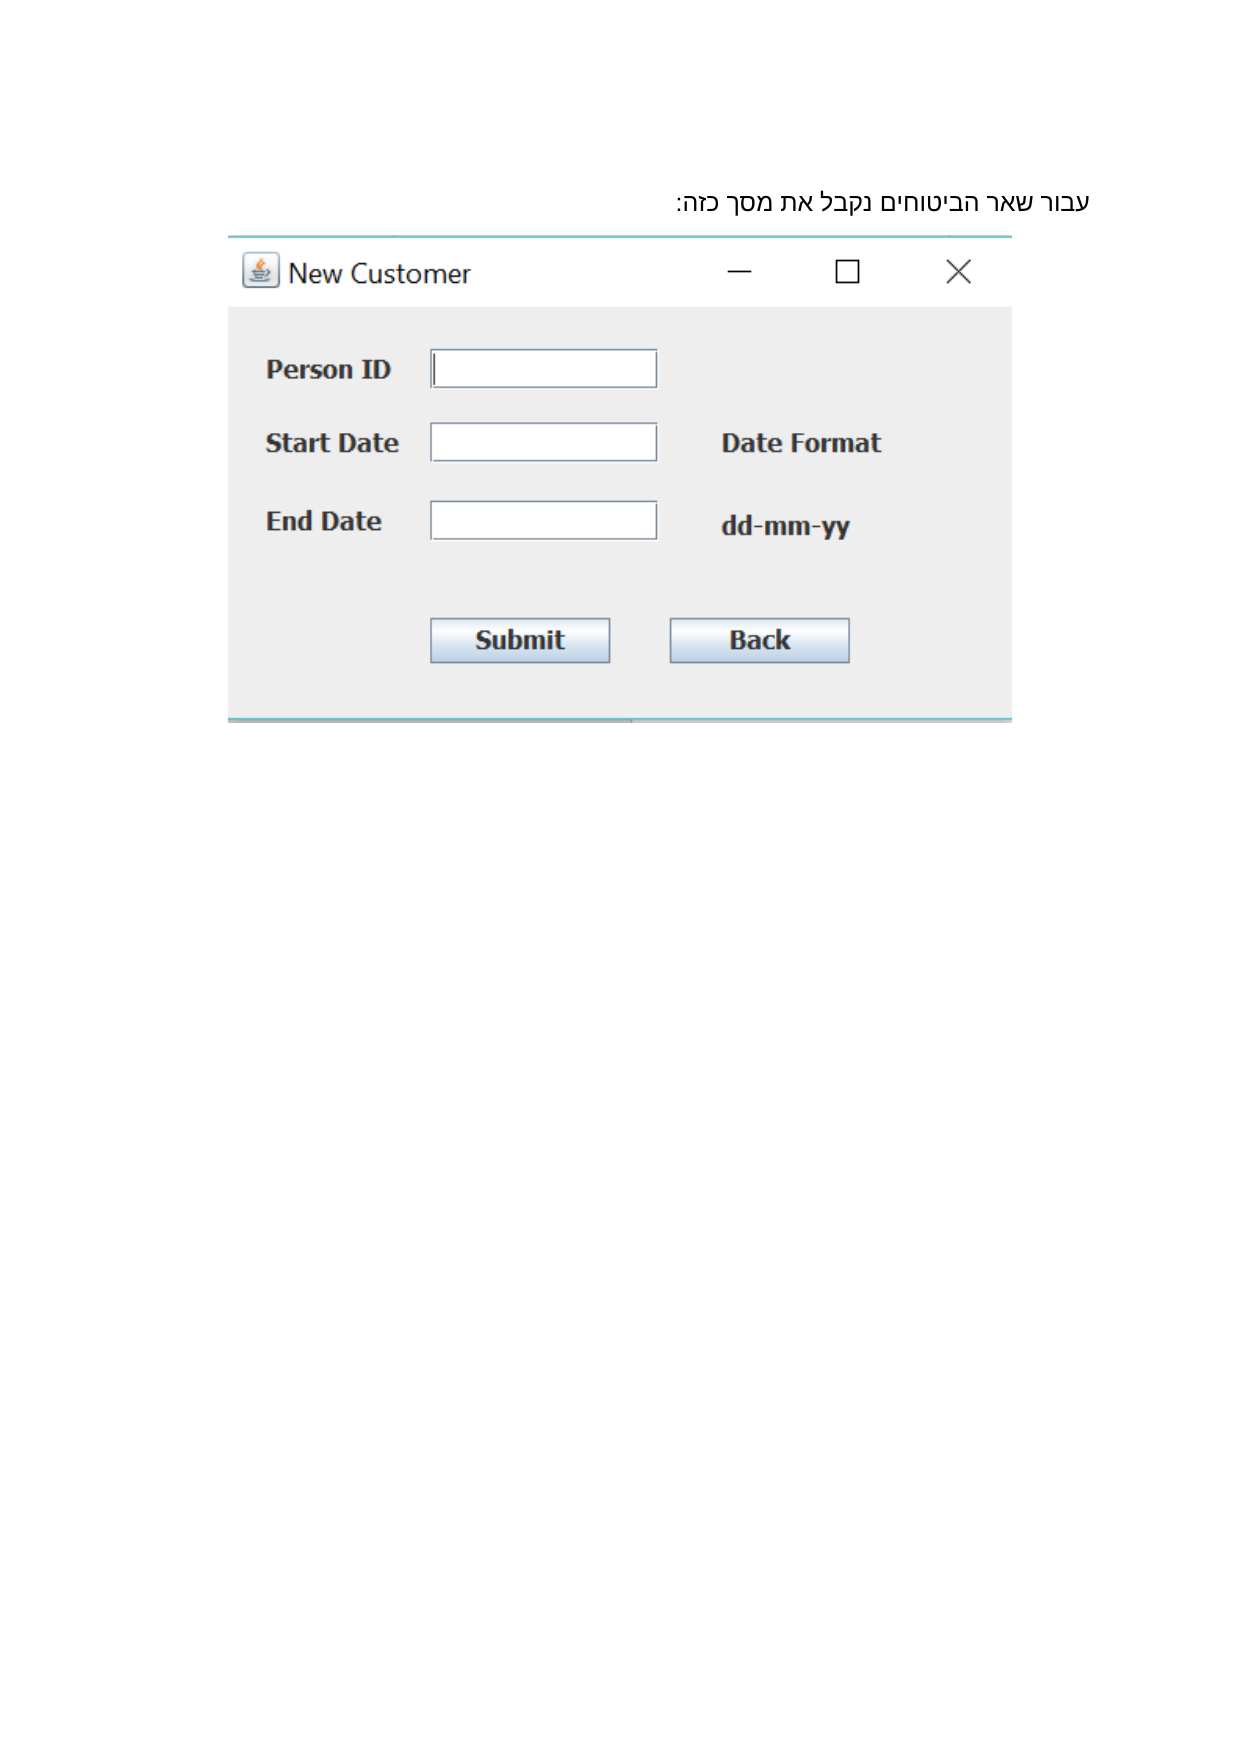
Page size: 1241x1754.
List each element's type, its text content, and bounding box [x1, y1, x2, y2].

picture [227, 235, 1013, 723]
text עבור שאר הביטוחים נקבל את מסך כזה: [150, 188, 1090, 217]
